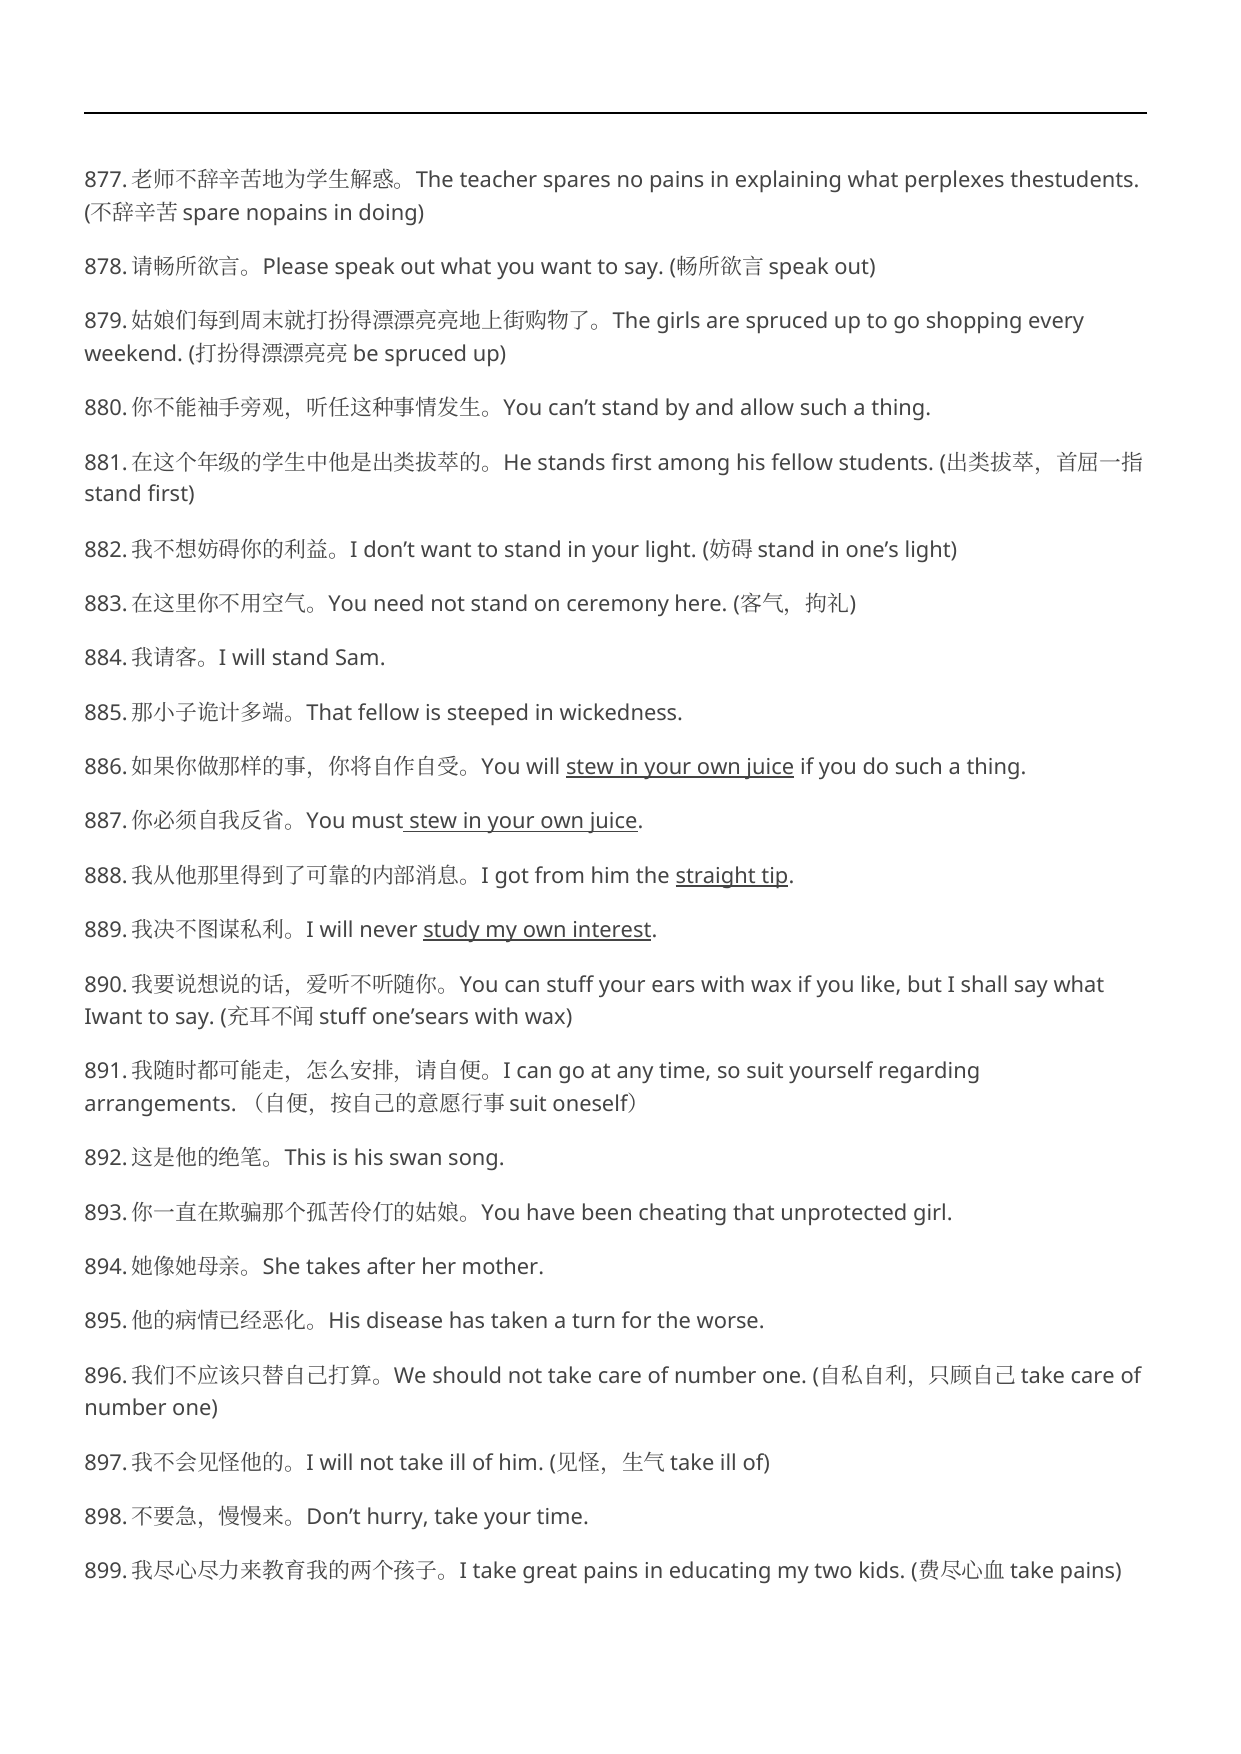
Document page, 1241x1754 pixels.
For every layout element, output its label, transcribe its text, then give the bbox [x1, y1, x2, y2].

text 893. 你一直在欺骗那个孤苦伶仃的姑娘。You have been cheating that unprotected girl. [84, 1194, 1147, 1227]
text 892. 这是他的绝笔。This is his swan song. [84, 1140, 1147, 1173]
text 879. 姑娘们每到周末就打扮得漂漂亮亮地上街购物了。The girls are spruced up to go shopping every weekend. (打扮得漂漂亮亮be spruced up) [84, 303, 1147, 368]
text 894. 她像她母亲。She takes after her mother. [262, 1249, 1147, 1281]
text 889. 我决不图谋私利。I will never study my own interest. [84, 912, 1147, 944]
text 882. 我不想妨碍你的利益。I don’t want to stand in your light. (妨碍stand in one’s light) [84, 531, 1147, 564]
text 891. 我随时都可能走，怎么安排，请自便。I can go at any time, so suit yourself regarding arrangements. （自便，按自己的意愿行事suit oneself） [84, 1053, 1147, 1118]
text 890. 我要说想说的话，爱听不听随你。You can stuff your ears with wax if you like, but I shall say what Iwant to say. (充耳不闻stuff one’sears with wax) [84, 966, 1147, 1031]
text 895. 他的病情已经恶化。His disease has taken a turn for the worse. [84, 1303, 1147, 1336]
text 897. 我不会见怪他的。I will not take ill of him. (见怪，生气take ill of) [84, 1444, 1147, 1477]
text 878. 请畅所欲言。Please speak out what you want to say. (畅所欲言speak out) [768, 249, 1147, 281]
text 881. 在这个年级的学生中他是出类拔萃的。He stands first among his fellow students. (出类拔萃，首屈一指stand first) [84, 444, 1147, 509]
text 883. 在这里你不用空气。You need not stand on ceremony here. (客气，拘礼) [849, 586, 1147, 618]
text 884. 我请客。I will stand Sam. [84, 640, 1147, 673]
text 885. 那小子诡计多端。That fellow is steeped in wickedness. [84, 694, 1147, 727]
text 887. 你必须自我反省。You must stew in your own juice. [84, 803, 1147, 836]
text 898. 不要急，慢慢来。Don’t hurry, take your time. [306, 1499, 1147, 1531]
text 886. 如果你做那样的事，你将自作自受。You will stew in your own juice if you do such a thing. [481, 749, 1147, 781]
text 880. 你不能袖手旁观，听任这种事情发生。You can’t stand by and allow such a thing. [84, 390, 1147, 423]
text 888. 我从他那里得到了可靠的内部消息。I got from him the straight tip. [84, 858, 1147, 890]
text 877. 老师不辞辛苦地为学生解惑。The teacher spares no pains in explaining what perplexes thestudents. (不辞辛苦spare nopains in doing) [84, 162, 1147, 227]
text 899. 我尽心尽力来教育我的两个孩子。I take great pains in educating my two kids. (费尽心血take pains) [84, 1553, 1147, 1586]
text 896. 我们不应该只替自己打算。We should not take care of number one. (自私自利，只顾自己take care of number one) [84, 1358, 1147, 1423]
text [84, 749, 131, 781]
